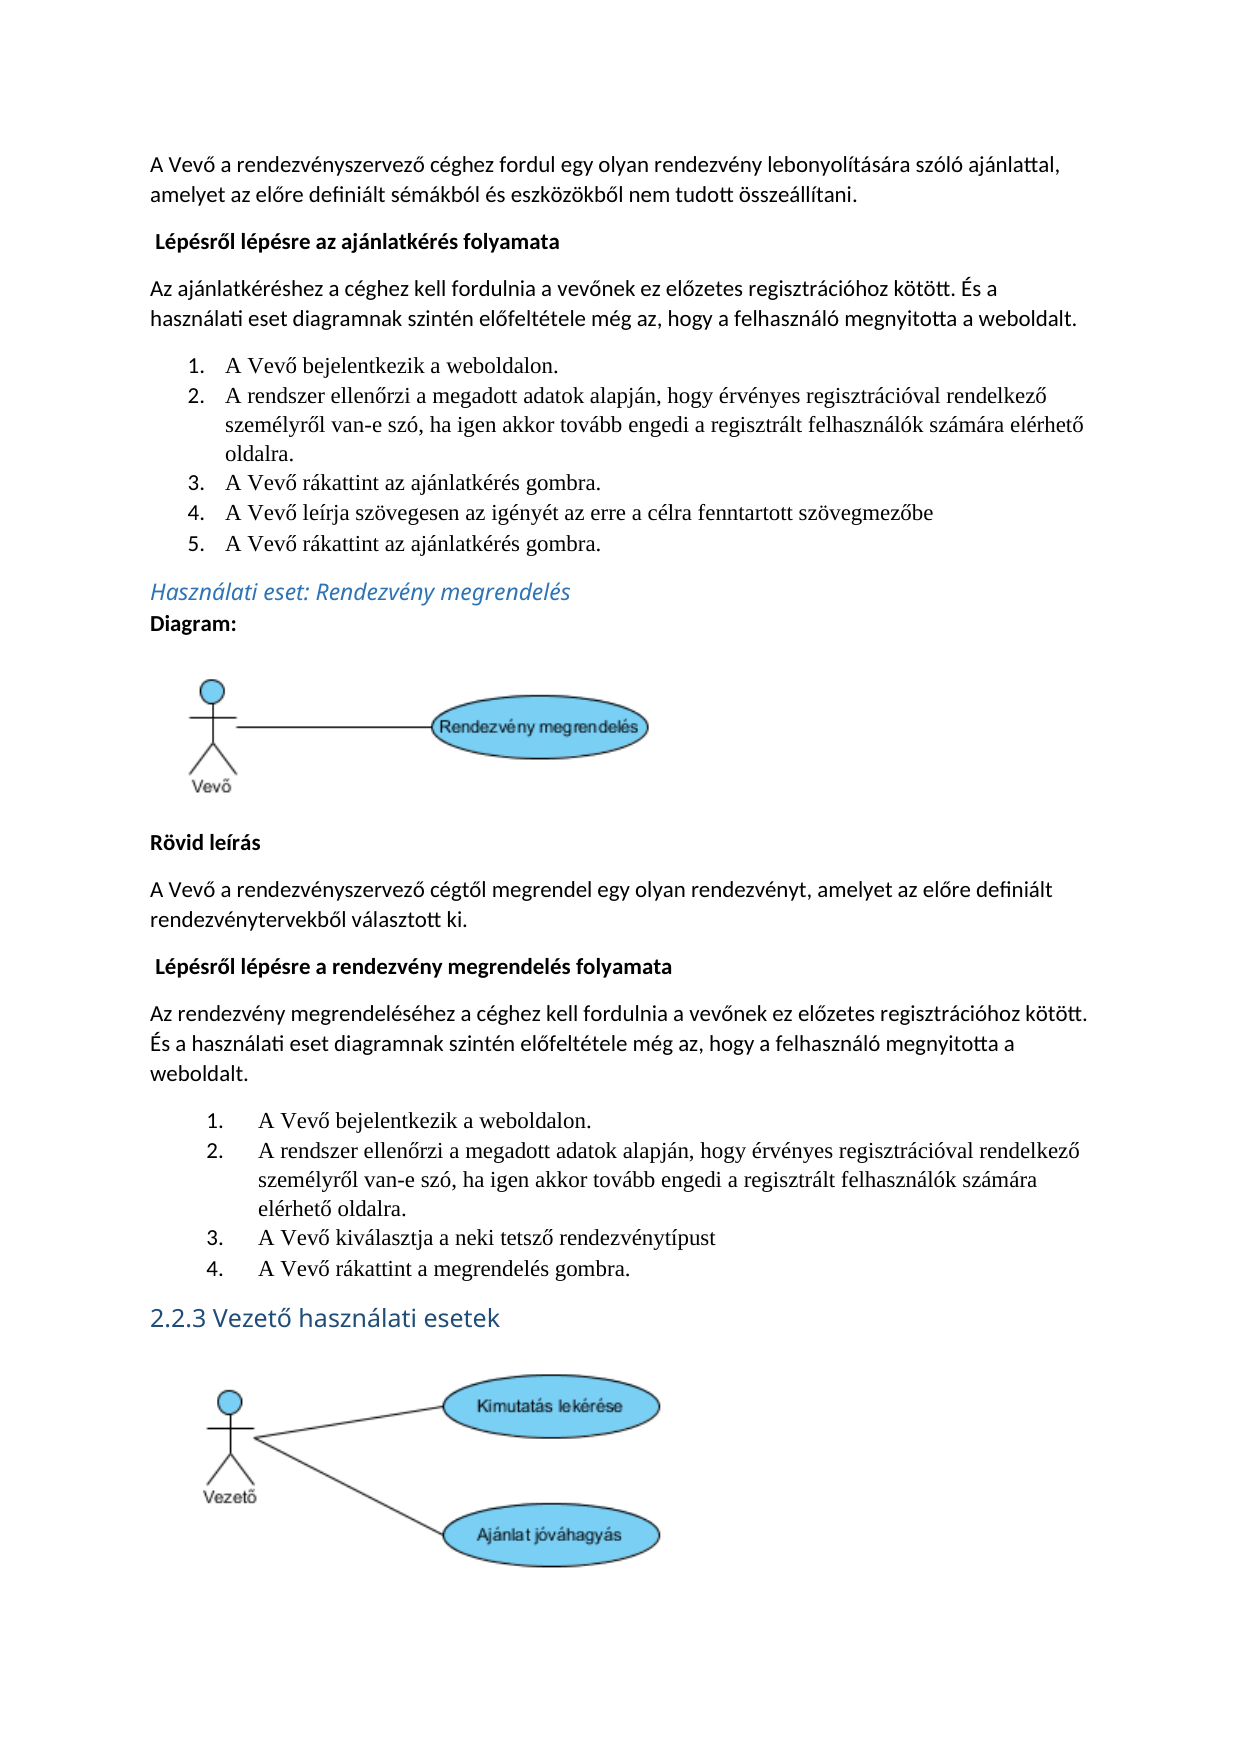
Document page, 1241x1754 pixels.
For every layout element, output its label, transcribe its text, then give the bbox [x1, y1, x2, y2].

text Lépésről lépésre a rendezvény megrendelés folyamata [150, 952, 1090, 980]
list A rendszer ellenőrzi a megadott adatok alapján, hogy érvényes regisztrációval rendelkező személyről van-e szó, ha igen akkor tovább engedi a regisztrált felhasználók számára elérhető oldalra. [206, 1136, 1090, 1221]
text Lépésről lépésre az ajánlatkérés folyamata [150, 227, 1090, 255]
subtitle Használati eset: Rendezvény megrendelés [150, 576, 1090, 607]
text Az rendezvény megrendeléséhez a céghez kell fordulnia a vevőnek ez előzetes regisztrációhoz kötött. És a használati eset diagramnak szintén előfeltétele még az, hogy a felhasználó megnyitotta a weboldalt. [150, 999, 1090, 1087]
text Diagram: [150, 609, 1090, 637]
text A Vevő a rendezvényszervező cégtől megrendel egy olyan rendezvényt, amelyet az előre definiált rendezvénytervekből választott ki. [150, 875, 1090, 933]
list A rendszer ellenőrzi a megadott adatok alapján, hogy érvényes regisztrációval rendelkező személyről van-e szó, ha igen akkor tovább engedi a regisztrált felhasználók számára elérhető oldalra. [187, 381, 1090, 466]
text A Vevő a rendezvényszervező céghez fordul egy olyan rendezvény lebonyolítására szóló ajánlattal, amelyet az előre definiált sémákból és eszközökből nem tudott összeállítani. [150, 150, 1090, 208]
list A Vevő bejelentkezik a weboldalon. [206, 1106, 1090, 1134]
text Az ajánlatkéréshez a céghez kell fordulnia a vevőnek ez előzetes regisztrációhoz kötött. És a használati eset diagramnak szintén előfeltétele még az, hogy a felhasználó megnyitotta a weboldalt. [150, 274, 1090, 332]
list A Vevő rákattint a megrendelés gombra. [206, 1254, 1090, 1282]
list A Vevő leírja szövegesen az igényét az erre a célra fenntartott szövegmezőbe [187, 498, 1090, 526]
list A Vevő rákattint az ajánlatkérés gombra. [187, 468, 1090, 496]
text Rövid leírás [150, 828, 1090, 856]
picture [155, 1337, 687, 1599]
list A Vevő bejelentkezik a weboldalon. [187, 351, 1090, 379]
picture [150, 656, 677, 810]
list A Vevő kiválasztja a neki tetsző rendezvénytípust [206, 1223, 1090, 1251]
subtitle 2.2.3 Vezető használati esetek [150, 1301, 1090, 1334]
list A Vevő rákattint az ajánlatkérés gombra. [187, 529, 1090, 557]
